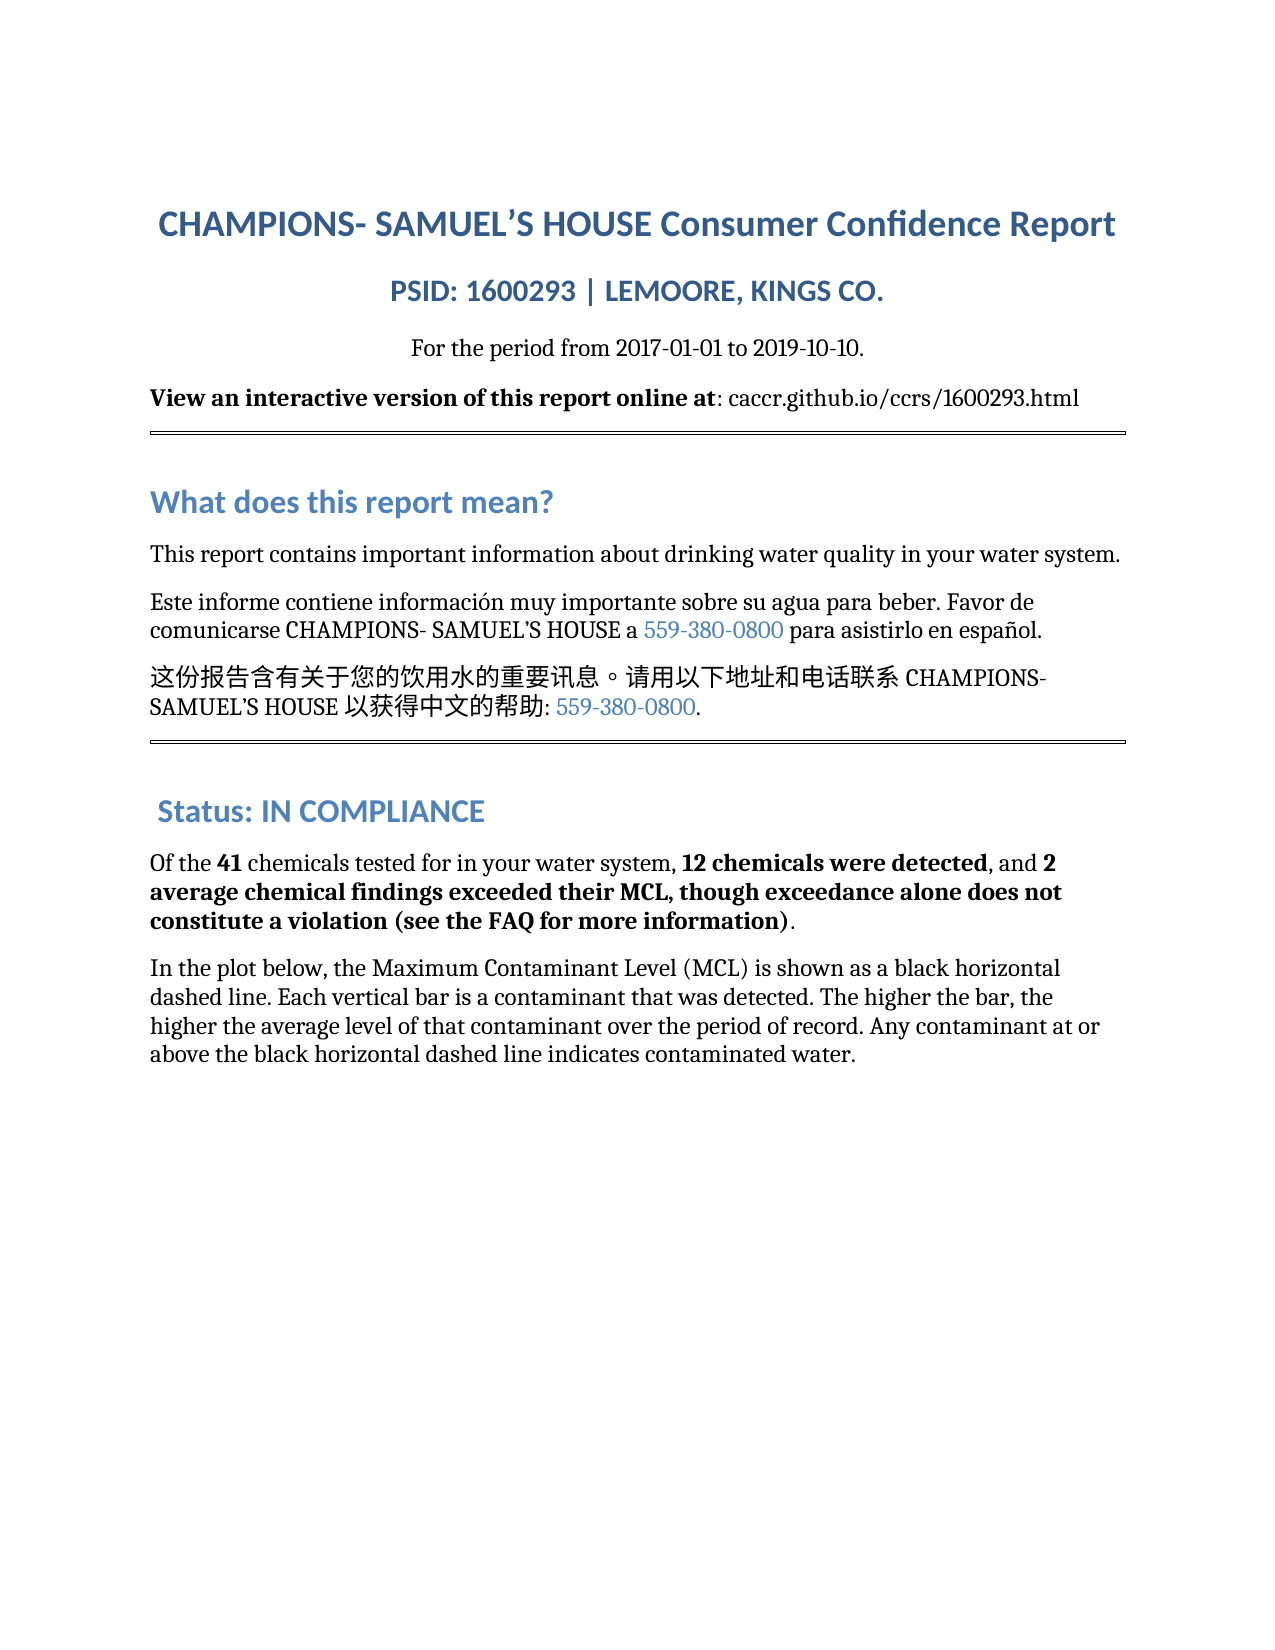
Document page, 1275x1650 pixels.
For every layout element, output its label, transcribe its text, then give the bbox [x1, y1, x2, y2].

text Este informe contiene información muy importante sobre su agua para beber. Favor de comunicarse CHAMPIONS- SAMUEL’S HOUSE a 559-380-0800 para asistirlo en español. [150, 588, 1125, 645]
subtitle Status: IN COMPLIANCE [150, 790, 1125, 830]
text Of the 41 chemicals tested for in your water system, 12 chemicals were detected, and 2 average chemical findings exceeded their MCL, though exceedance alone does not constitute a violation (see the FAQ for more information). [150, 849, 1125, 935]
text In the plot below, the Maximum Contaminant Level (MCL) is shown as a black horizontal dashed line. Each vertical bar is a contaminant that was detected. The higher the bar, the higher the average level of that contaminant over the period of record. Any contaminant at or above the black horizontal dashed line indicates contaminated water. [150, 954, 1125, 1069]
text This report contains important information about drinking water quality in your water system. [150, 540, 1125, 569]
text 这份报告含有关于您的饮用水的重要讯息。请用以下地址和电话联系 CHAMPIONS- SAMUEL’S HOUSE 以获得中文的帮助: 559-380-0800. [150, 664, 1125, 721]
subtitle PSID: 1600293 | LEMOORE, KINGS CO. [150, 271, 1125, 309]
subtitle What does this report mean? [150, 481, 1125, 521]
title CHAMPIONS- SAMUEL’S HOUSE Consumer Confidence Report [150, 200, 1125, 246]
text View an interactive version of this report online at: caccr.github.io/ccrs/1600293.html [150, 383, 1125, 412]
text For the period from 2017-01-01 to 2019-10-10. [150, 334, 1125, 363]
